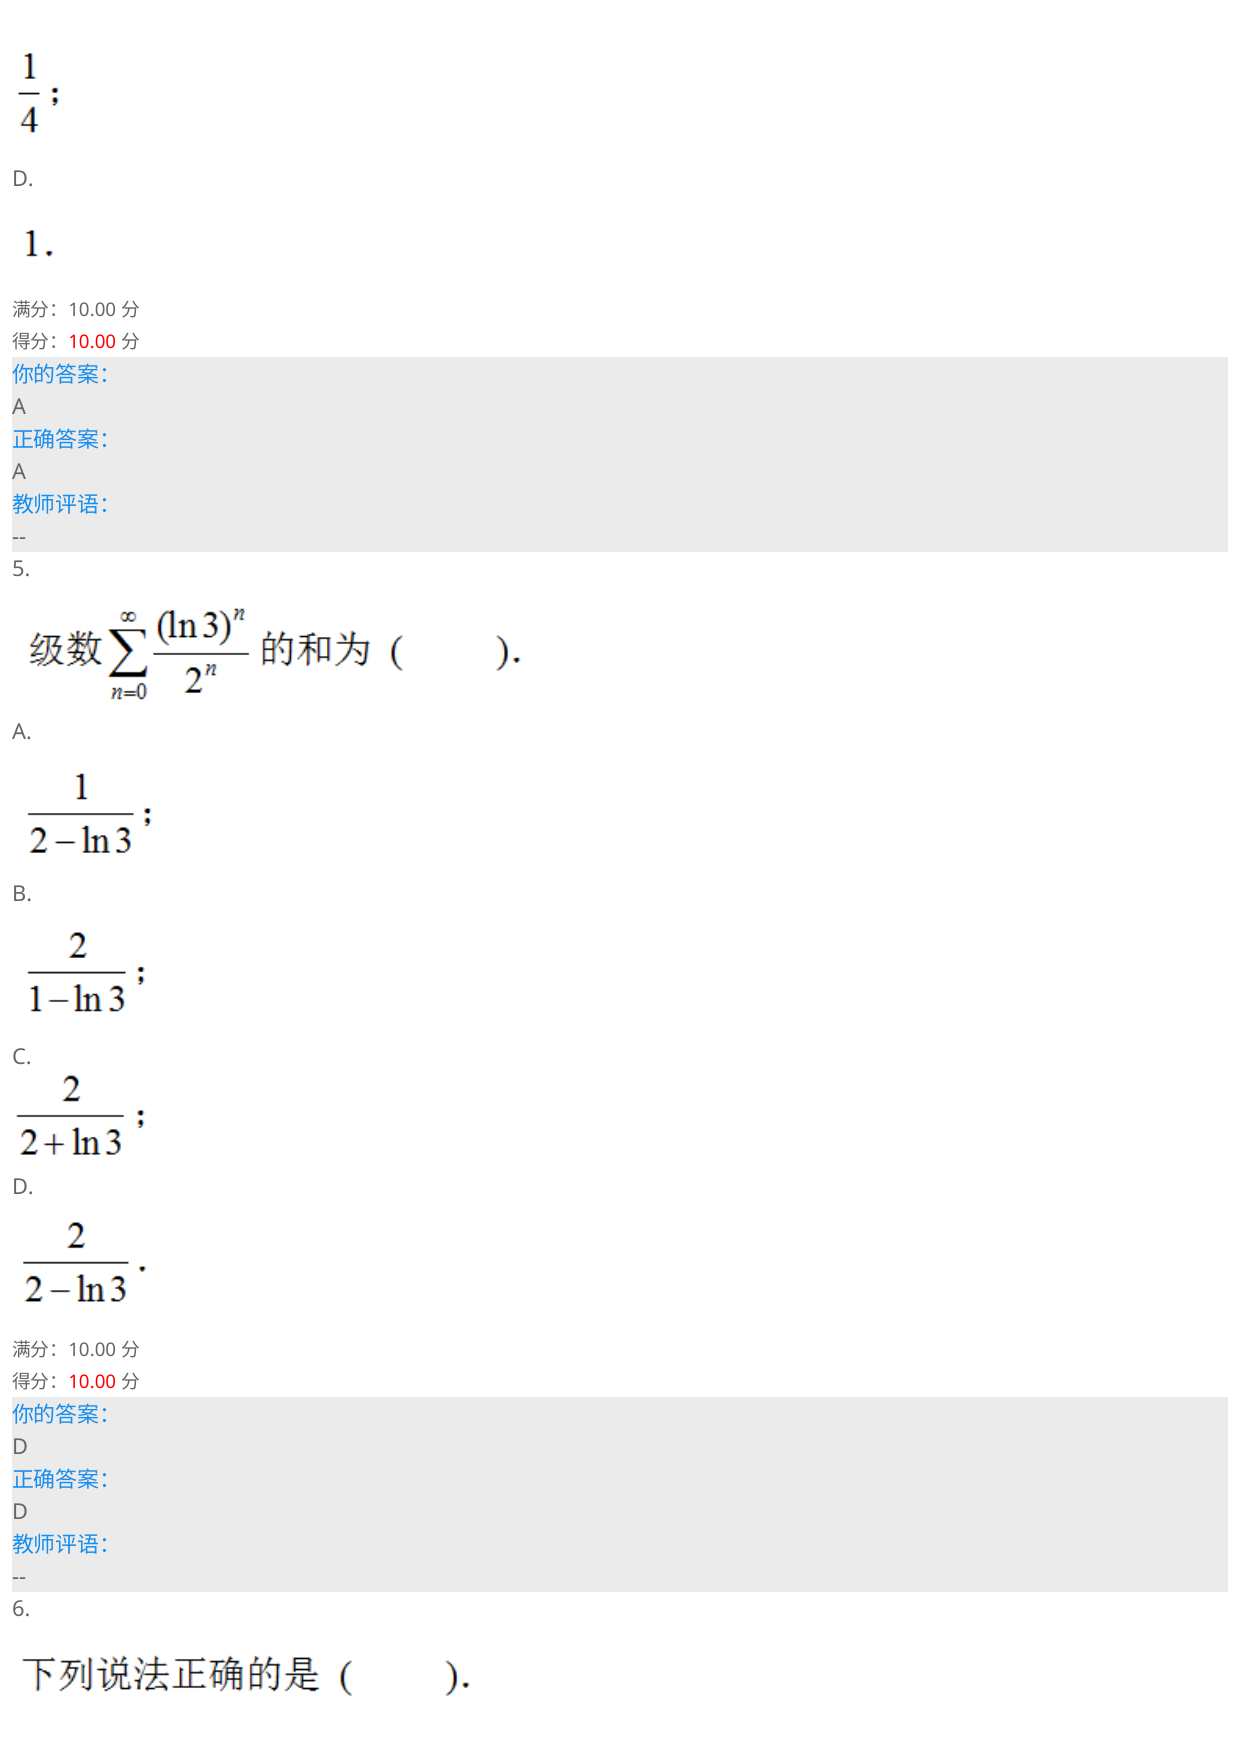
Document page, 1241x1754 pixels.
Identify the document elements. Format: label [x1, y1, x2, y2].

picture [11, 210, 73, 277]
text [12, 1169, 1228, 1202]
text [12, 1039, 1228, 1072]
picture [11, 1639, 482, 1707]
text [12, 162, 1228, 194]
picture [11, 925, 162, 1024]
picture [11, 1073, 157, 1169]
picture [11, 587, 536, 712]
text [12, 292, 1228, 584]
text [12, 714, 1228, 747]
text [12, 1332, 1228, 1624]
picture [11, 1215, 157, 1319]
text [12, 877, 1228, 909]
picture [11, 760, 167, 864]
picture [11, 38, 70, 156]
